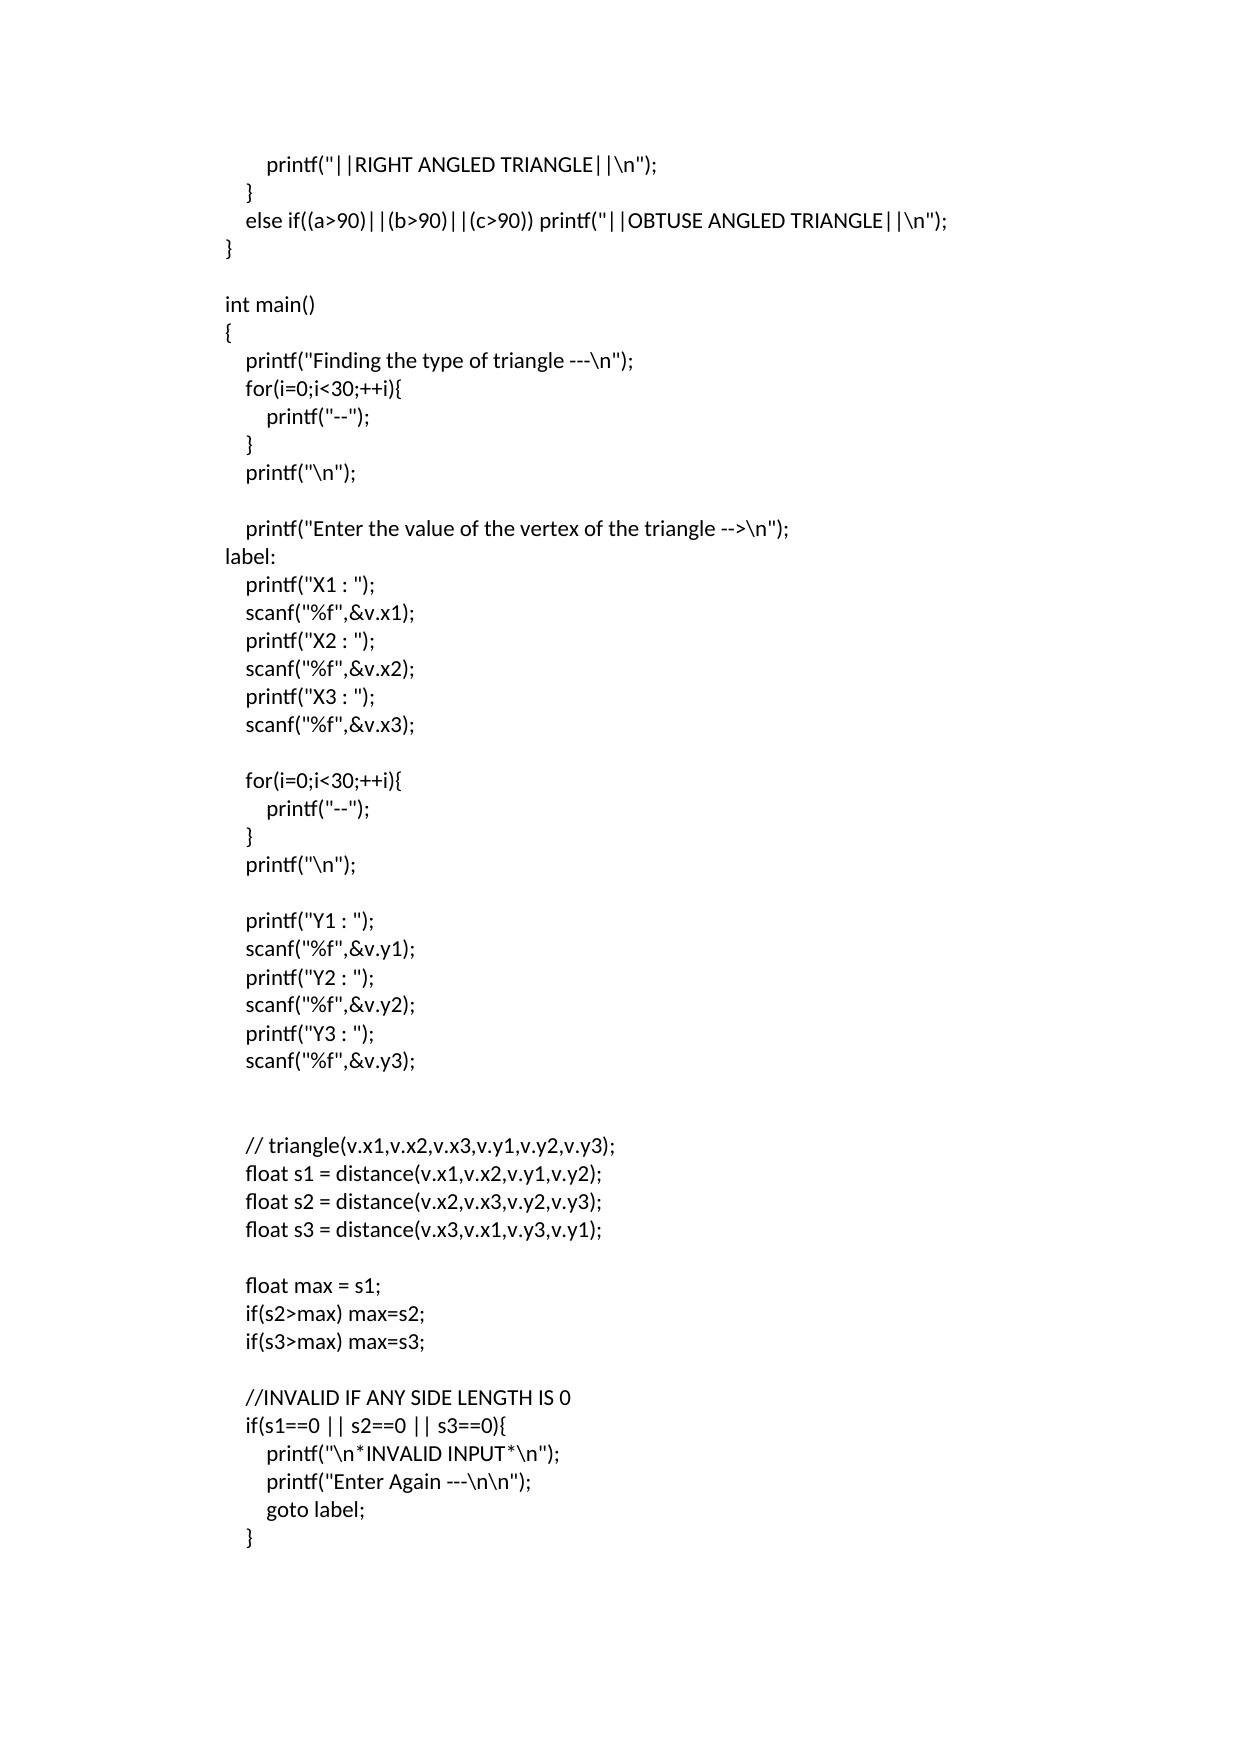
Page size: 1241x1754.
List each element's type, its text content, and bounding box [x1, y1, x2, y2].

text printf("Enter the value of the vertex of the triangle -->\n"); [225, 514, 1090, 542]
text scanf("%f",&v.x1); [225, 598, 1090, 626]
text else if((a>90)||(b>90)||(c>90)) printf("||OBTUSE ANGLED TRIANGLE||\n"); [225, 206, 1090, 234]
text if(s3>max) max=s3; [225, 1327, 1090, 1355]
text float s2 = distance(v.x2,v.x3,v.y2,v.y3); [225, 1187, 1090, 1215]
text float s3 = distance(v.x3,v.x1,v.y3,v.y1); [225, 1215, 1090, 1243]
text scanf("%f",&v.x2); [225, 654, 1090, 682]
text scanf("%f",&v.y1); [225, 934, 1090, 963]
text } [225, 430, 1090, 458]
text scanf("%f",&v.y3); [225, 1047, 1090, 1075]
text } [225, 234, 1090, 262]
text printf("Y3 : "); [225, 1019, 1090, 1047]
text printf("--"); [225, 402, 1090, 430]
text printf("||RIGHT ANGLED TRIANGLE||\n"); [225, 150, 1090, 178]
text // triangle(v.x1,v.x2,v.x3,v.y1,v.y2,v.y3); [225, 1131, 1090, 1159]
text printf("--"); [225, 794, 1090, 822]
text printf("Finding the type of triangle ---\n"); [225, 346, 1090, 374]
text } [225, 1523, 1090, 1551]
text } [225, 822, 1090, 851]
text printf("Y1 : "); [225, 907, 1090, 934]
text printf("X2 : "); [225, 626, 1090, 654]
text } [225, 178, 1090, 206]
text int main() [225, 290, 1090, 318]
text float s1 = distance(v.x1,v.x2,v.y1,v.y2); [225, 1159, 1090, 1187]
text //INVALID IF ANY SIDE LENGTH IS 0 [225, 1383, 1090, 1411]
text if(s2>max) max=s2; [225, 1299, 1090, 1327]
text printf("Enter Again ---\n\n"); [225, 1467, 1090, 1495]
text for(i=0;i<30;++i){ [225, 766, 1090, 794]
text label: [225, 542, 1090, 570]
text for(i=0;i<30;++i){ [225, 374, 1090, 402]
text printf("\n"); [225, 458, 1090, 486]
text scanf("%f",&v.y2); [225, 991, 1090, 1019]
text scanf("%f",&v.x3); [225, 710, 1090, 738]
text if(s1==0 || s2==0 || s3==0){ [225, 1411, 1090, 1439]
text printf("X1 : "); [225, 570, 1090, 598]
text goto label; [225, 1495, 1090, 1523]
text float max = s1; [225, 1271, 1090, 1299]
text printf("X3 : "); [225, 682, 1090, 710]
text printf("\n"); [225, 851, 1090, 878]
text printf("Y2 : "); [225, 963, 1090, 991]
text { [225, 318, 1090, 346]
text printf("\n*INVALID INPUT*\n"); [225, 1439, 1090, 1467]
